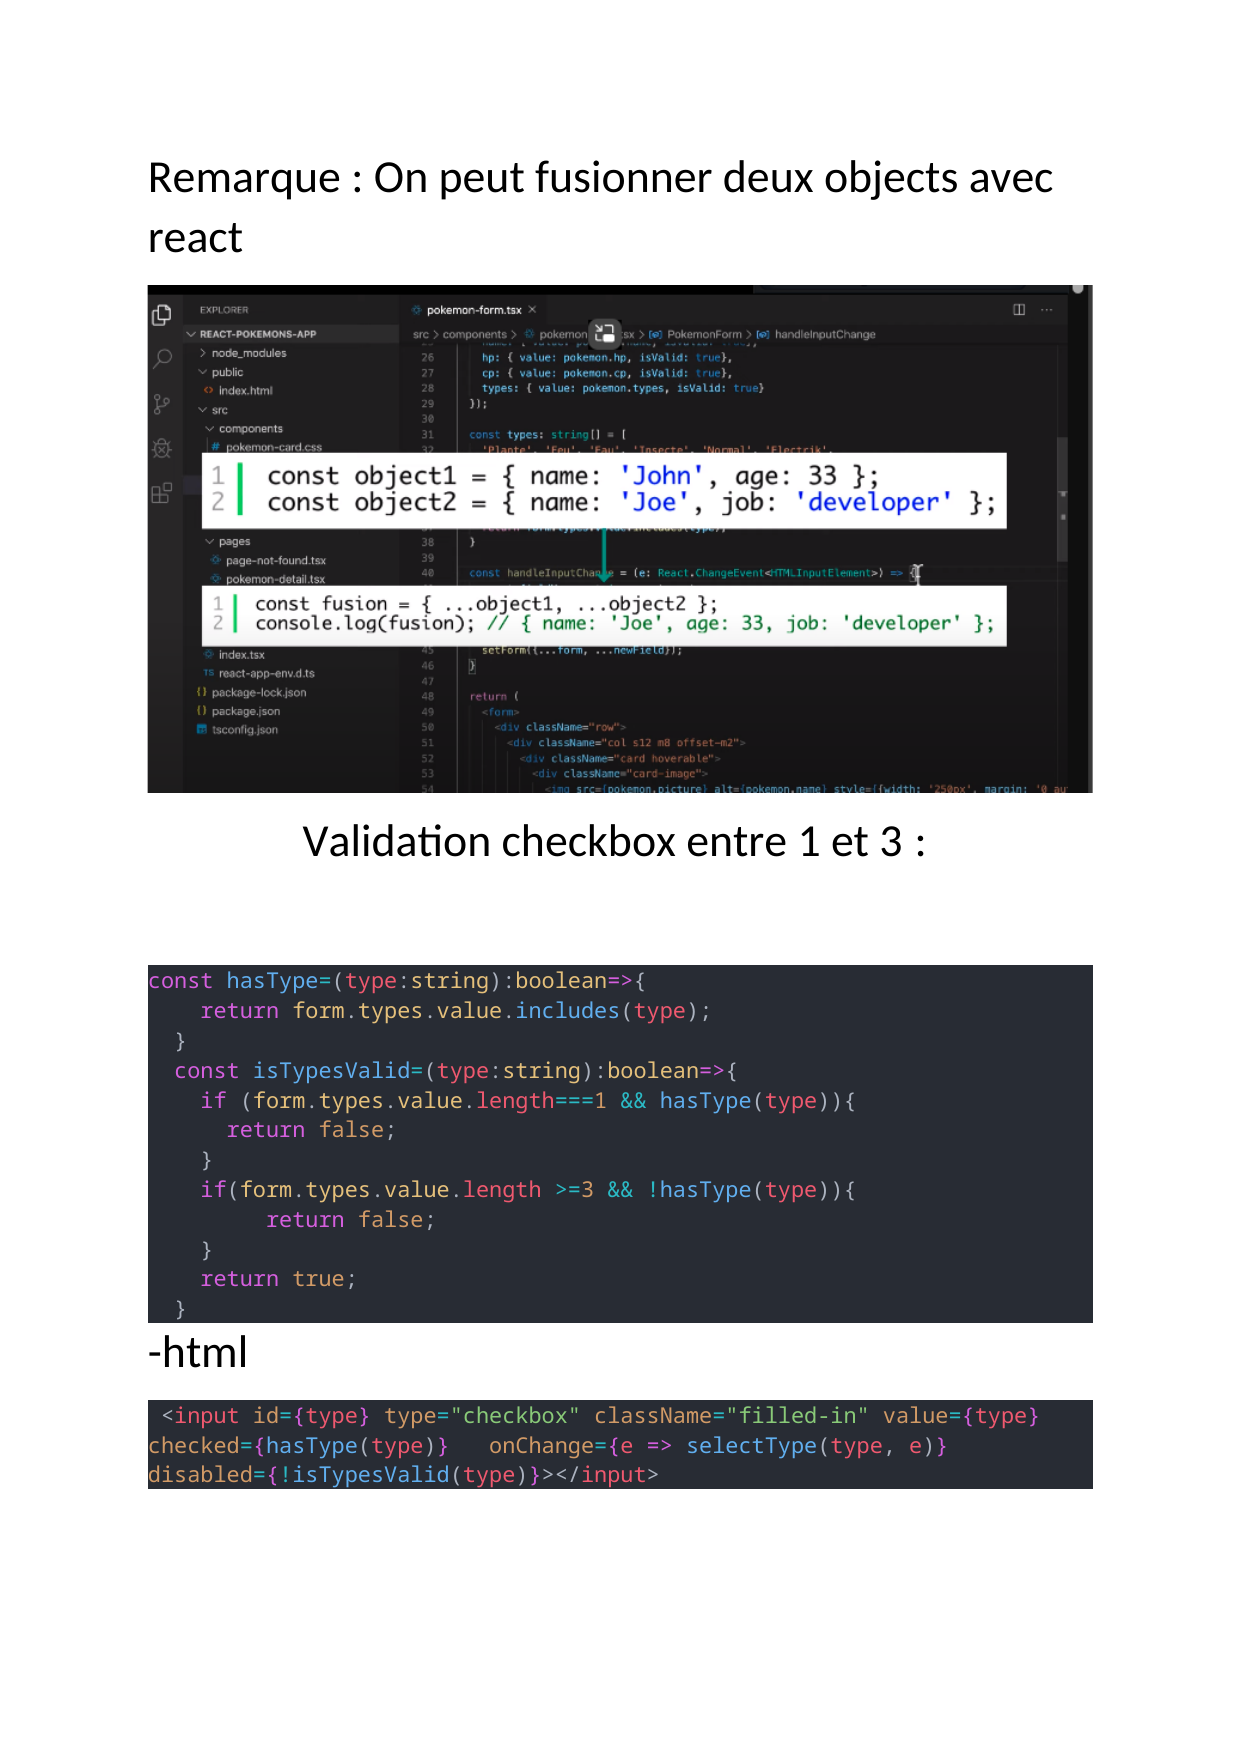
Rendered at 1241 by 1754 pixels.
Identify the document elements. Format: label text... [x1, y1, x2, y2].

text const isTypesValid=(type:string):boolean=>{ [148, 1055, 1093, 1084]
text Remarque : On peut fusionner deux objects avec react [148, 148, 1093, 264]
text const hasType=(type:string):boolean=>{ [148, 965, 1093, 995]
text if (form.types.value.length===1 && hasType(type)){ [148, 1084, 1093, 1114]
text } [148, 1144, 1093, 1174]
text -html [148, 1323, 1093, 1379]
text } [148, 1025, 1093, 1055]
text return form.types.value.includes(type); [148, 995, 1093, 1025]
text } [148, 1293, 1093, 1323]
picture [147, 285, 1093, 793]
text return false; [148, 1204, 1093, 1233]
text Validation checkbox entre 1 et 3 : [148, 811, 1093, 867]
text <input id={type} type="checkbox" className="filled-in" value={type} checked={hasType(type)} onChange={e => selectType(type, e)} disabled={!isTypesValid(type)}></input> [148, 1400, 1093, 1489]
text return true; [148, 1263, 1093, 1293]
text } [148, 1233, 1093, 1263]
text if(form.types.value.length >=3 && !hasType(type)){ [148, 1174, 1093, 1204]
text return false; [148, 1114, 1093, 1144]
